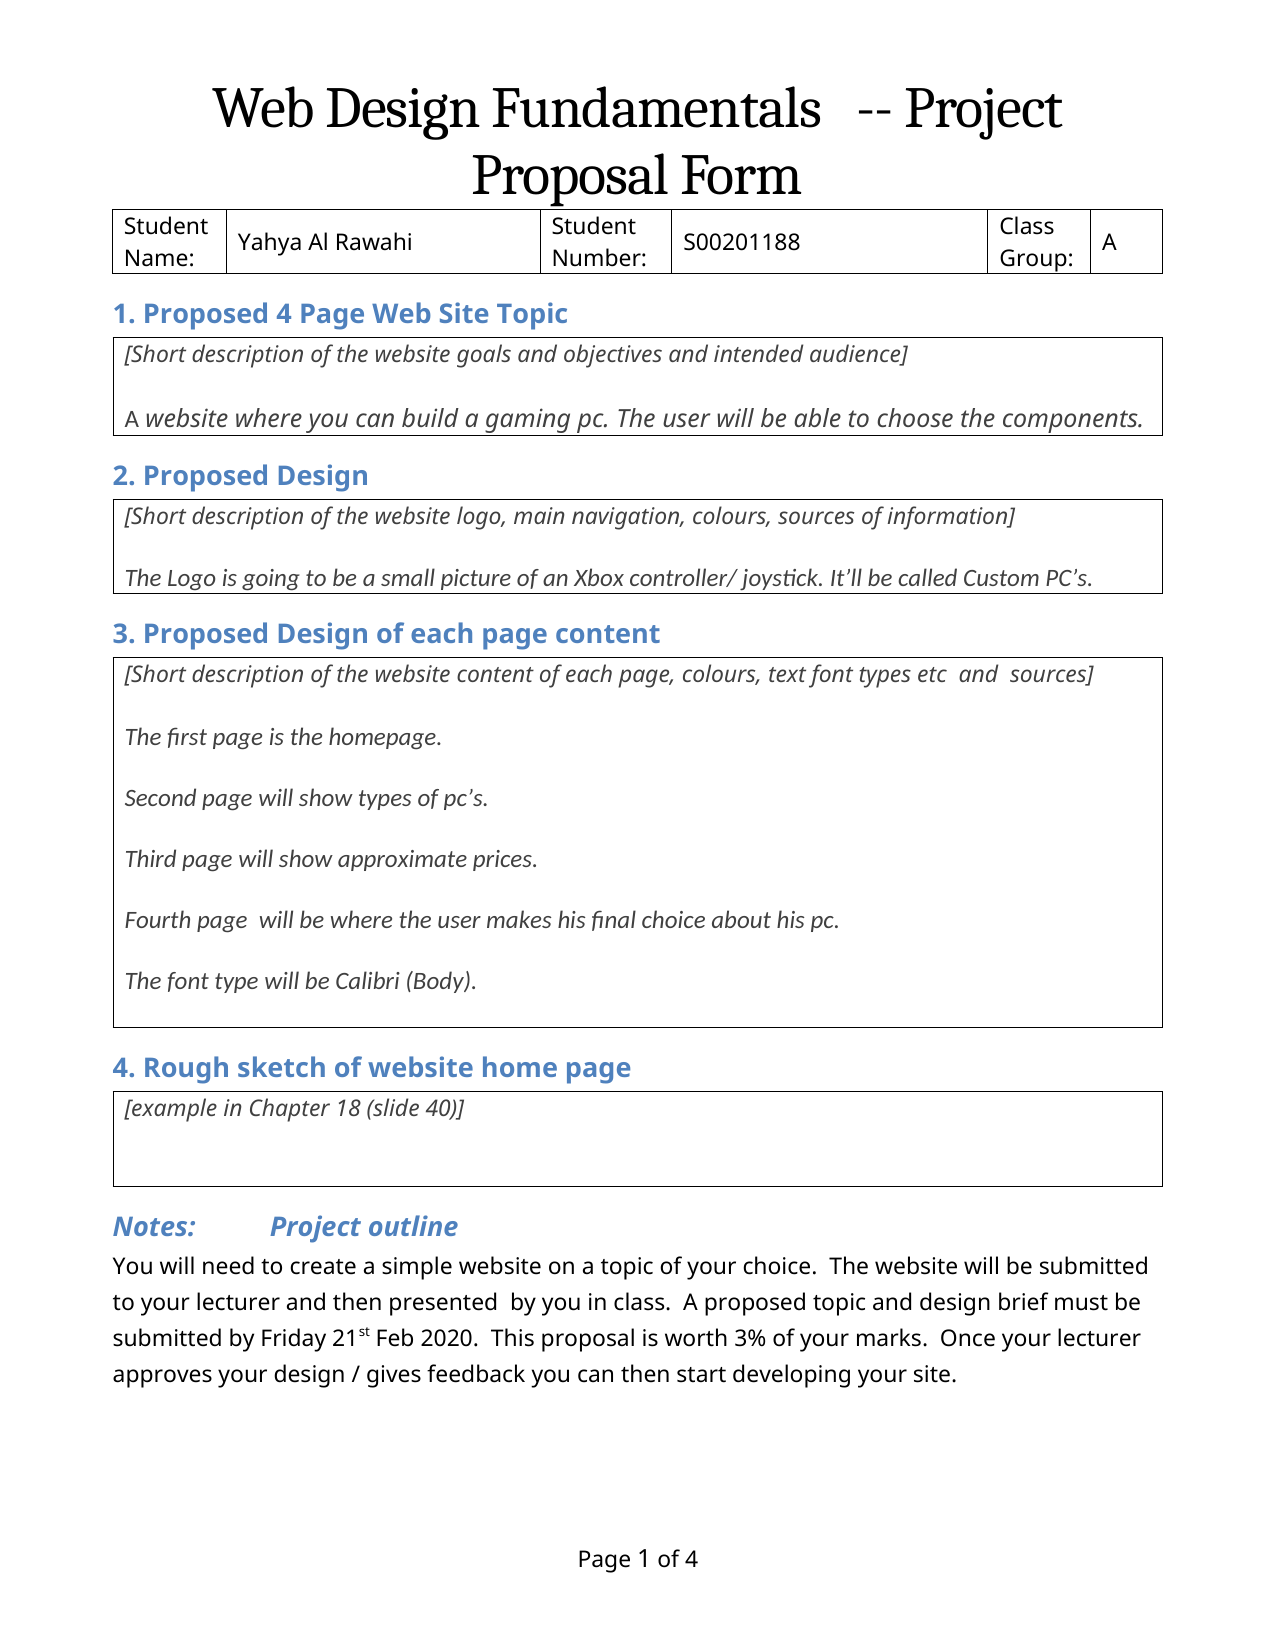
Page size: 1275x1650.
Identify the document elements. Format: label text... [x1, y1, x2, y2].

subtitle Notes: Project outline [112, 1208, 1162, 1244]
table_header S00201188 [672, 210, 987, 273]
table_header Student Name: [113, 210, 226, 273]
table_header [Short description of the website goals and objectives and intended audience] A website where you can build a gaming pc. The user will be able to choose the components. [114, 338, 1162, 434]
table_header Yahya Al Rawahi [227, 210, 540, 273]
table_header [Short description of the website logo, main navigation, colours, sources of information] The Logo is going to be a small picture of an Xbox controller/ joystick. It’ll be called Custom PC’s. [114, 500, 1162, 593]
subtitle 3. Proposed Design of each page content [112, 615, 1162, 652]
subtitle 4. Rough sketch of website home page [112, 1048, 1162, 1085]
subtitle 2. Proposed Design [112, 456, 1162, 493]
table_header [example in Chapter 18 (slide 40)] [114, 1092, 1162, 1186]
table_header A [1091, 210, 1162, 273]
subtitle 1. Proposed 4 Page Web Site Topic [112, 294, 1162, 331]
table_header Class Group: [988, 210, 1090, 273]
table_header [Short description of the website content of each page, colours, text font types etc and sources] The first page is the homepage. Second page will show types of pc’s. Third page will show approximate prices. Fourth page will be where the user makes his final choice about his pc. The font type will be Calibri (Body). [114, 658, 1162, 1027]
text You will need to create a simple website on a topic of your choice. The website will be submitted to your lecturer and then presented by you in class. A proposed topic and design brief must be submitted by Friday 21st Feb 2020. This proposal is worth 3% of your marks. Once your lecturer approves your design / gives feedback you can then start developing your site. [112, 1250, 1162, 1389]
table_header Student Number: [541, 210, 671, 273]
